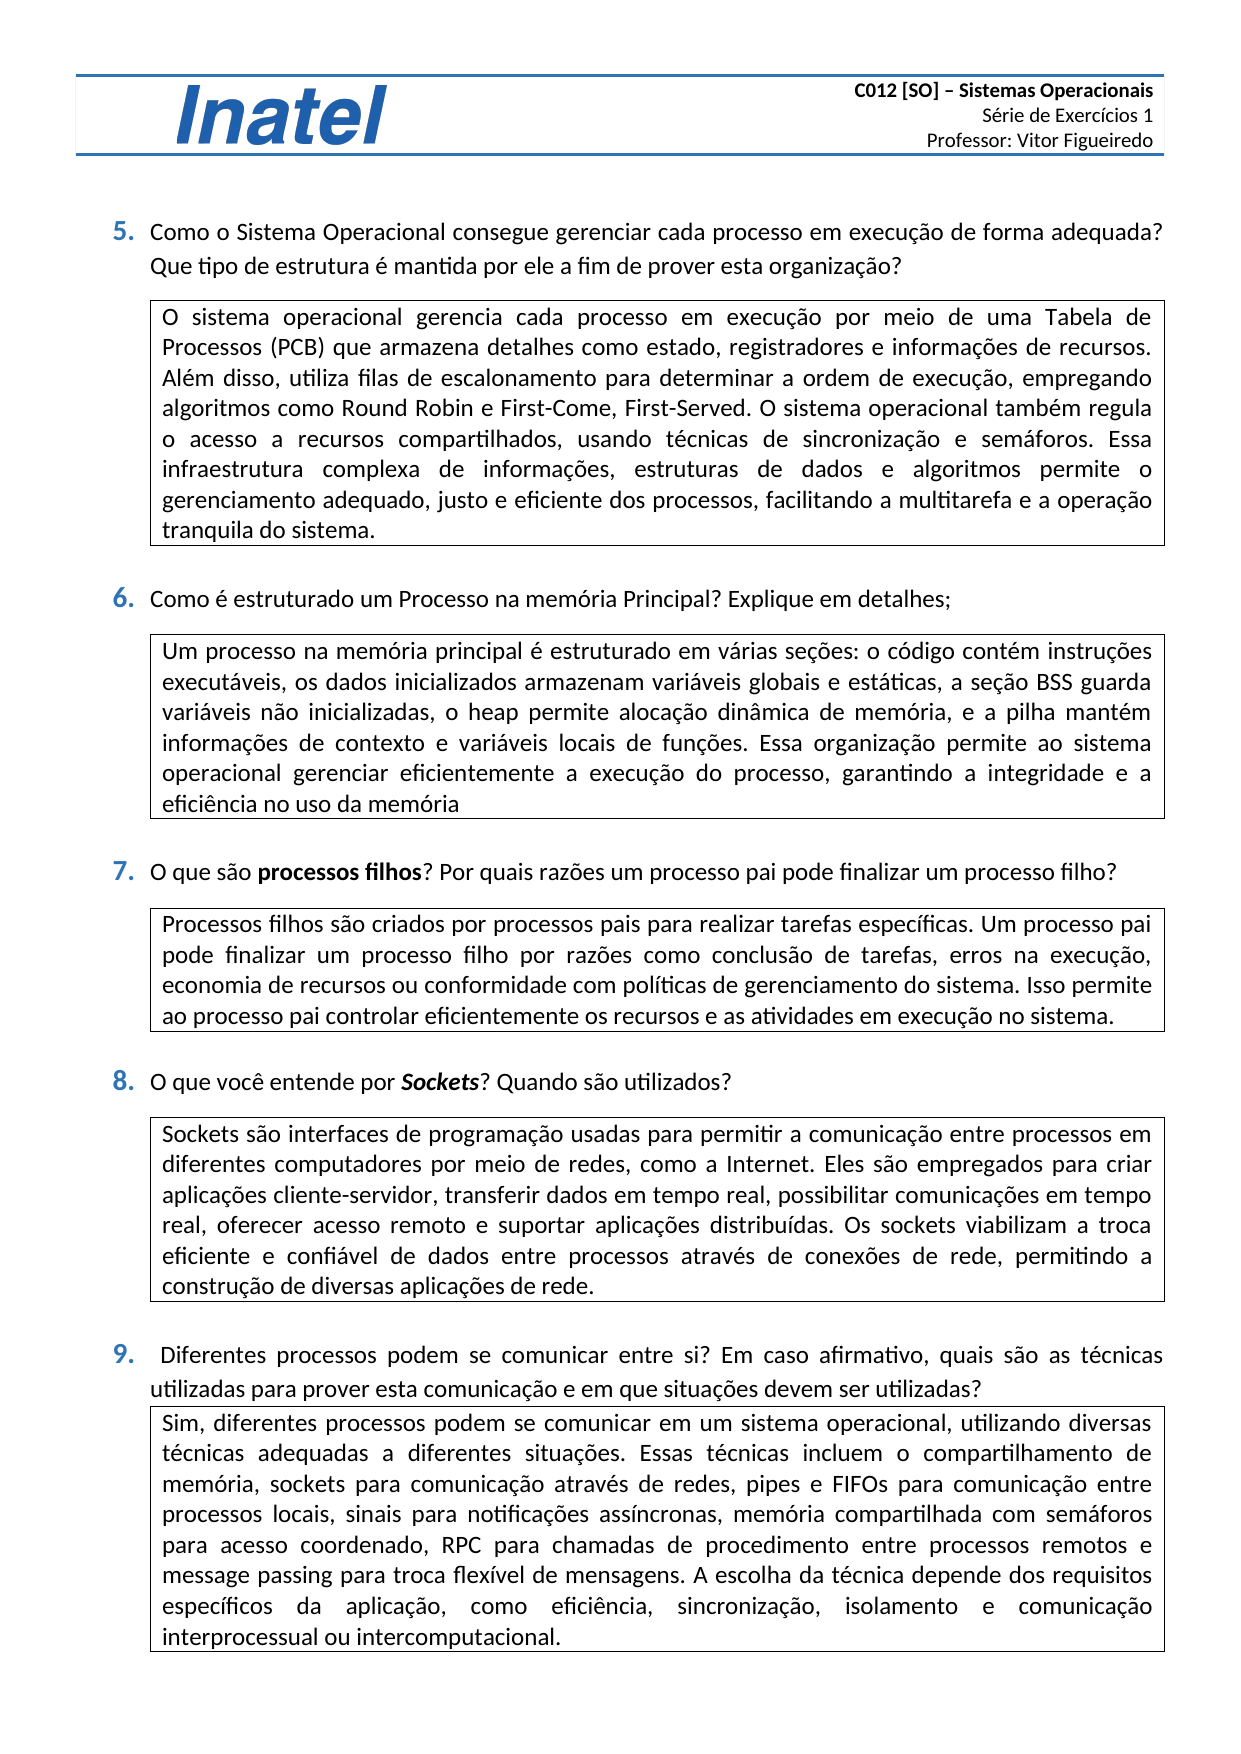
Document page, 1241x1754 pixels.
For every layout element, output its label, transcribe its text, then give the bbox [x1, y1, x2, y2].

picture [176, 85, 387, 145]
list Como é estruturado um Processo na memória Principal? Explique em detalhes; [112, 579, 1165, 615]
table_header Processos filhos são criados por processos pais para realizar tarefas específicas. Um processo pai pode finalizar um processo filho por razões como conclusão de tarefas, erros na execução, economia de recursos ou conformidade com políticas de gerenciamento do sistema. Isso permite ao processo pai controlar eficientemente os recursos e as atividades em execução no sistema. [151, 909, 1164, 1031]
list O que você entende por Sockets? Quando são utilizados? [112, 1062, 1165, 1097]
list Como o Sistema Operacional consegue gerenciar cada processo em execução de forma adequada? Que tipo de estrutura é mantida por ele a fim de prover esta organização? [112, 212, 1165, 281]
table_header O sistema operacional gerencia cada processo em execução por meio de uma Tabela de Processos (PCB) que armazena detalhes como estado, registradores e informações de recursos. Além disso, utiliza filas de escalonamento para determinar a ordem de execução, empregando algoritmos como Round Robin e First-Come, First-Served. O sistema operacional também regula o acesso a recursos compartilhados, usando técnicas de sincronização e semáforos. Essa infraestrutura complexa de informações, estruturas de dados e algoritmos permite o gerenciamento adequado, justo e eficiente dos processos, facilitando a multitarefa e a operação tranquila do sistema. [151, 301, 1164, 545]
table_header Sim, diferentes processos podem se comunicar em um sistema operacional, utilizando diversas técnicas adequadas a diferentes situações. Essas técnicas incluem o compartilhamento de memória, sockets para comunicação através de redes, pipes e FIFOs para comunicação entre processos locais, sinais para notificações assíncronas, memória compartilhada com semáforos para acesso coordenado, RPC para chamadas de procedimento entre processos remotos e message passing para troca flexível de mensagens. A escolha da técnica depende dos requisitos específicos da aplicação, como eficiência, sincronização, isolamento e comunicação interprocessual ou intercomputacional. [151, 1407, 1164, 1651]
table_header Sockets são interfaces de programação usadas para permitir a comunicação entre processos em diferentes computadores por meio de redes, como a Internet. Eles são empregados para criar aplicações cliente-servidor, transferir dados em tempo real, possibilitar comunicações em tempo real, oferecer acesso remoto e suportar aplicações distribuídas. Os sockets viabilizam a troca eficiente e confiável de dados entre processos através de conexões de rede, permitindo a construção de diversas aplicações de rede. [151, 1118, 1164, 1301]
list Diferentes processos podem se comunicar entre si? Em caso afirmativo, quais são as técnicas utilizadas para prover esta comunicação e em que situações devem ser utilizadas? [112, 1335, 1165, 1403]
list O que são processos filhos? Por quais razões um processo pai pode finalizar um processo filho? [112, 852, 1165, 888]
table_header Um processo na memória principal é estruturado em várias seções: o código contém instruções executáveis, os dados inicializados armazenam variáveis globais e estáticas, a seção BSS guarda variáveis não inicializadas, o heap permite alocação dinâmica de memória, e a pilha mantém informações de contexto e variáveis locais de funções. Essa organização permite ao sistema operacional gerenciar eficientemente a execução do processo, garantindo a integridade e a eficiência no uso da memória [151, 635, 1164, 818]
